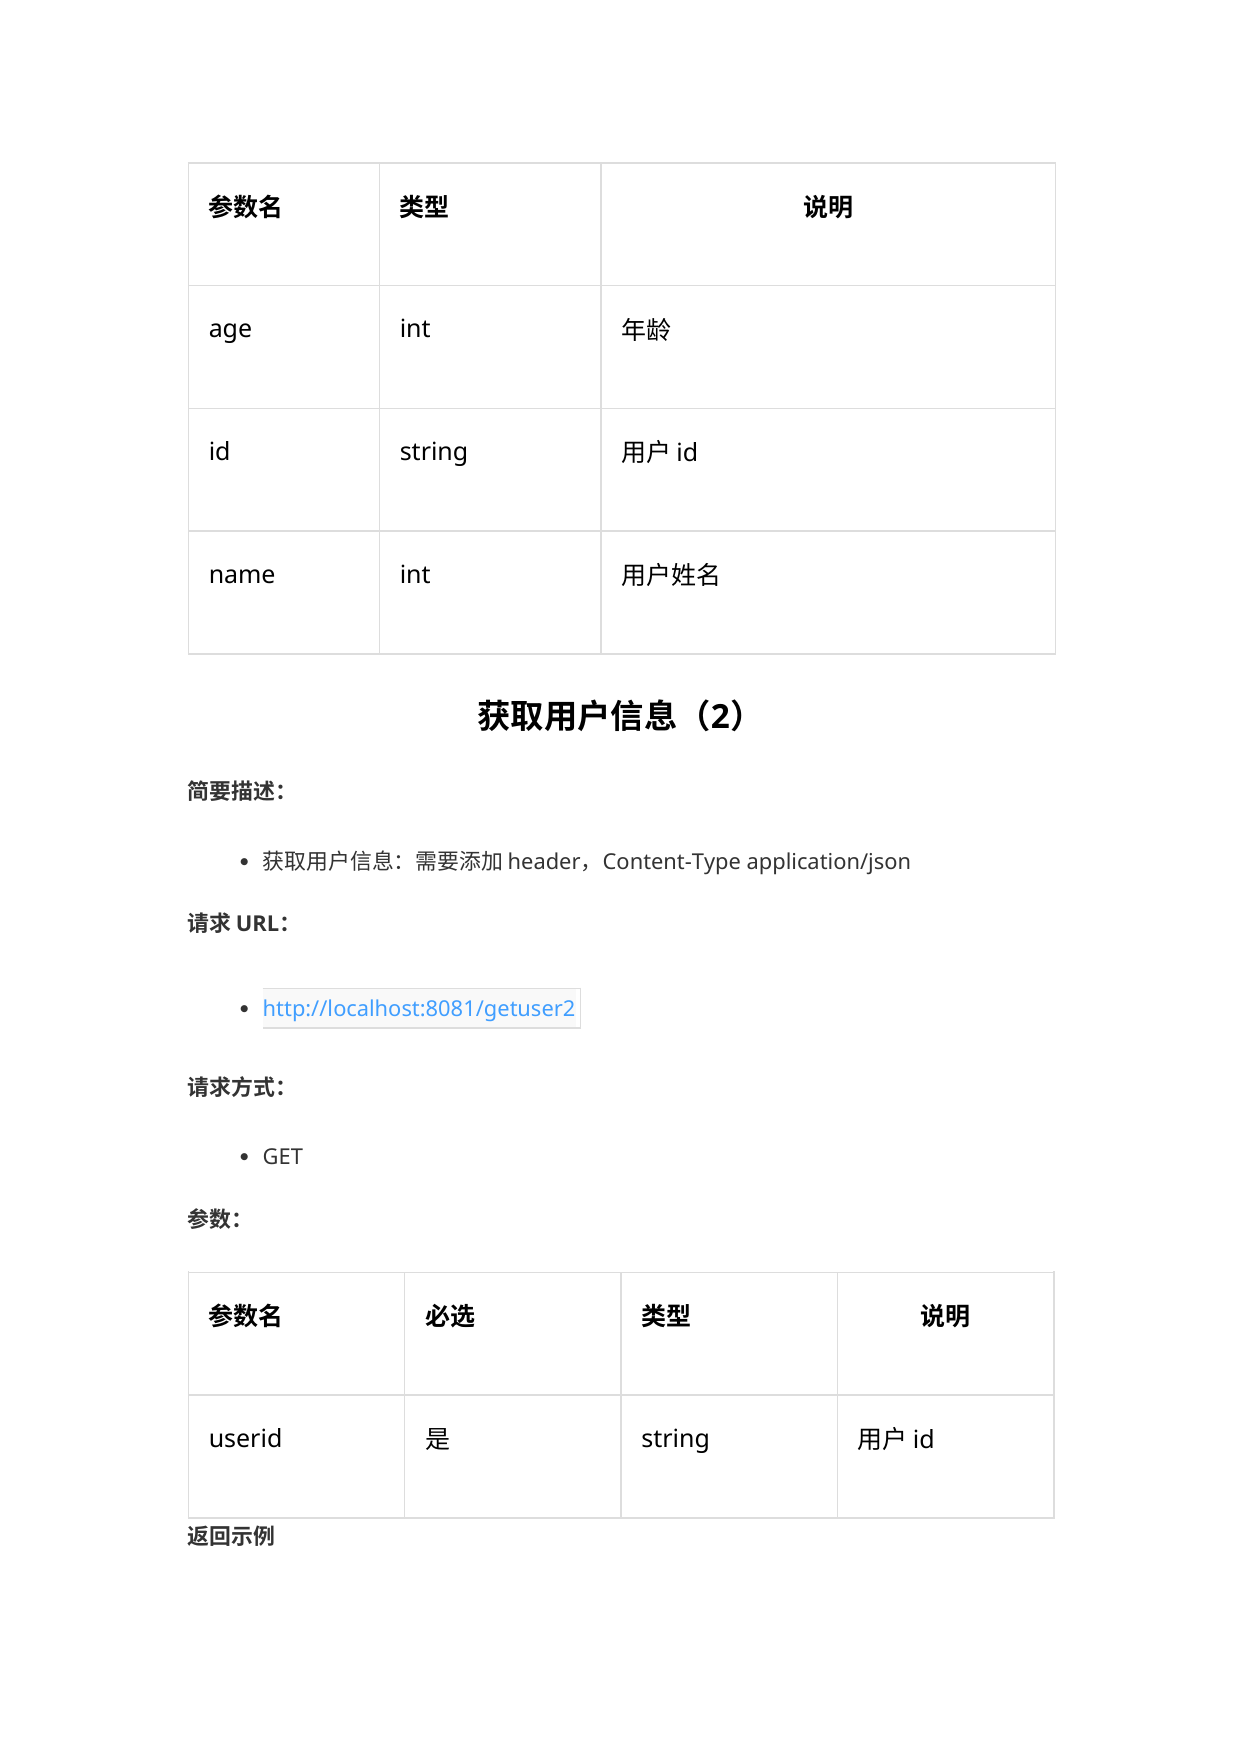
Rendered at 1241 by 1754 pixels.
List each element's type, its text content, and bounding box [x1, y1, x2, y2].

table_header 类型 [622, 1273, 837, 1394]
table_cell 用户id [602, 409, 1055, 530]
text 请求方式： [187, 1070, 1053, 1102]
table_cell id [189, 409, 379, 530]
table_cell name [189, 532, 379, 653]
table_cell 用户姓名 [602, 532, 1055, 653]
table_cell age [189, 286, 379, 408]
table_cell string [622, 1396, 837, 1517]
table_cell 年龄 [602, 286, 1055, 408]
text 简要描述： [187, 774, 1053, 806]
table_header 说明 [602, 164, 1055, 285]
list GET [241, 1140, 1053, 1172]
table_header 参数名 [189, 164, 379, 285]
table_cell 用户id [838, 1396, 1053, 1517]
table_cell string [380, 409, 600, 530]
text 返回示例 [187, 1519, 1053, 1551]
table_header 参数名 [189, 1273, 404, 1394]
table_header 必选 [405, 1273, 620, 1394]
table_header 说明 [838, 1273, 1053, 1394]
text 请求URL： [187, 906, 1053, 938]
table_cell 是 [405, 1396, 620, 1517]
list http://localhost:8081/getuser2 [241, 976, 1053, 1041]
table_cell int [380, 532, 600, 653]
table_cell userid [189, 1396, 404, 1517]
table_cell int [380, 286, 600, 408]
list 获取用户信息：需要添加header，Content-Type application/json [241, 844, 1053, 876]
subtitle 获取用户信息（2） [187, 682, 1053, 747]
text 参数： [187, 1201, 1053, 1234]
table_header 类型 [380, 164, 600, 285]
